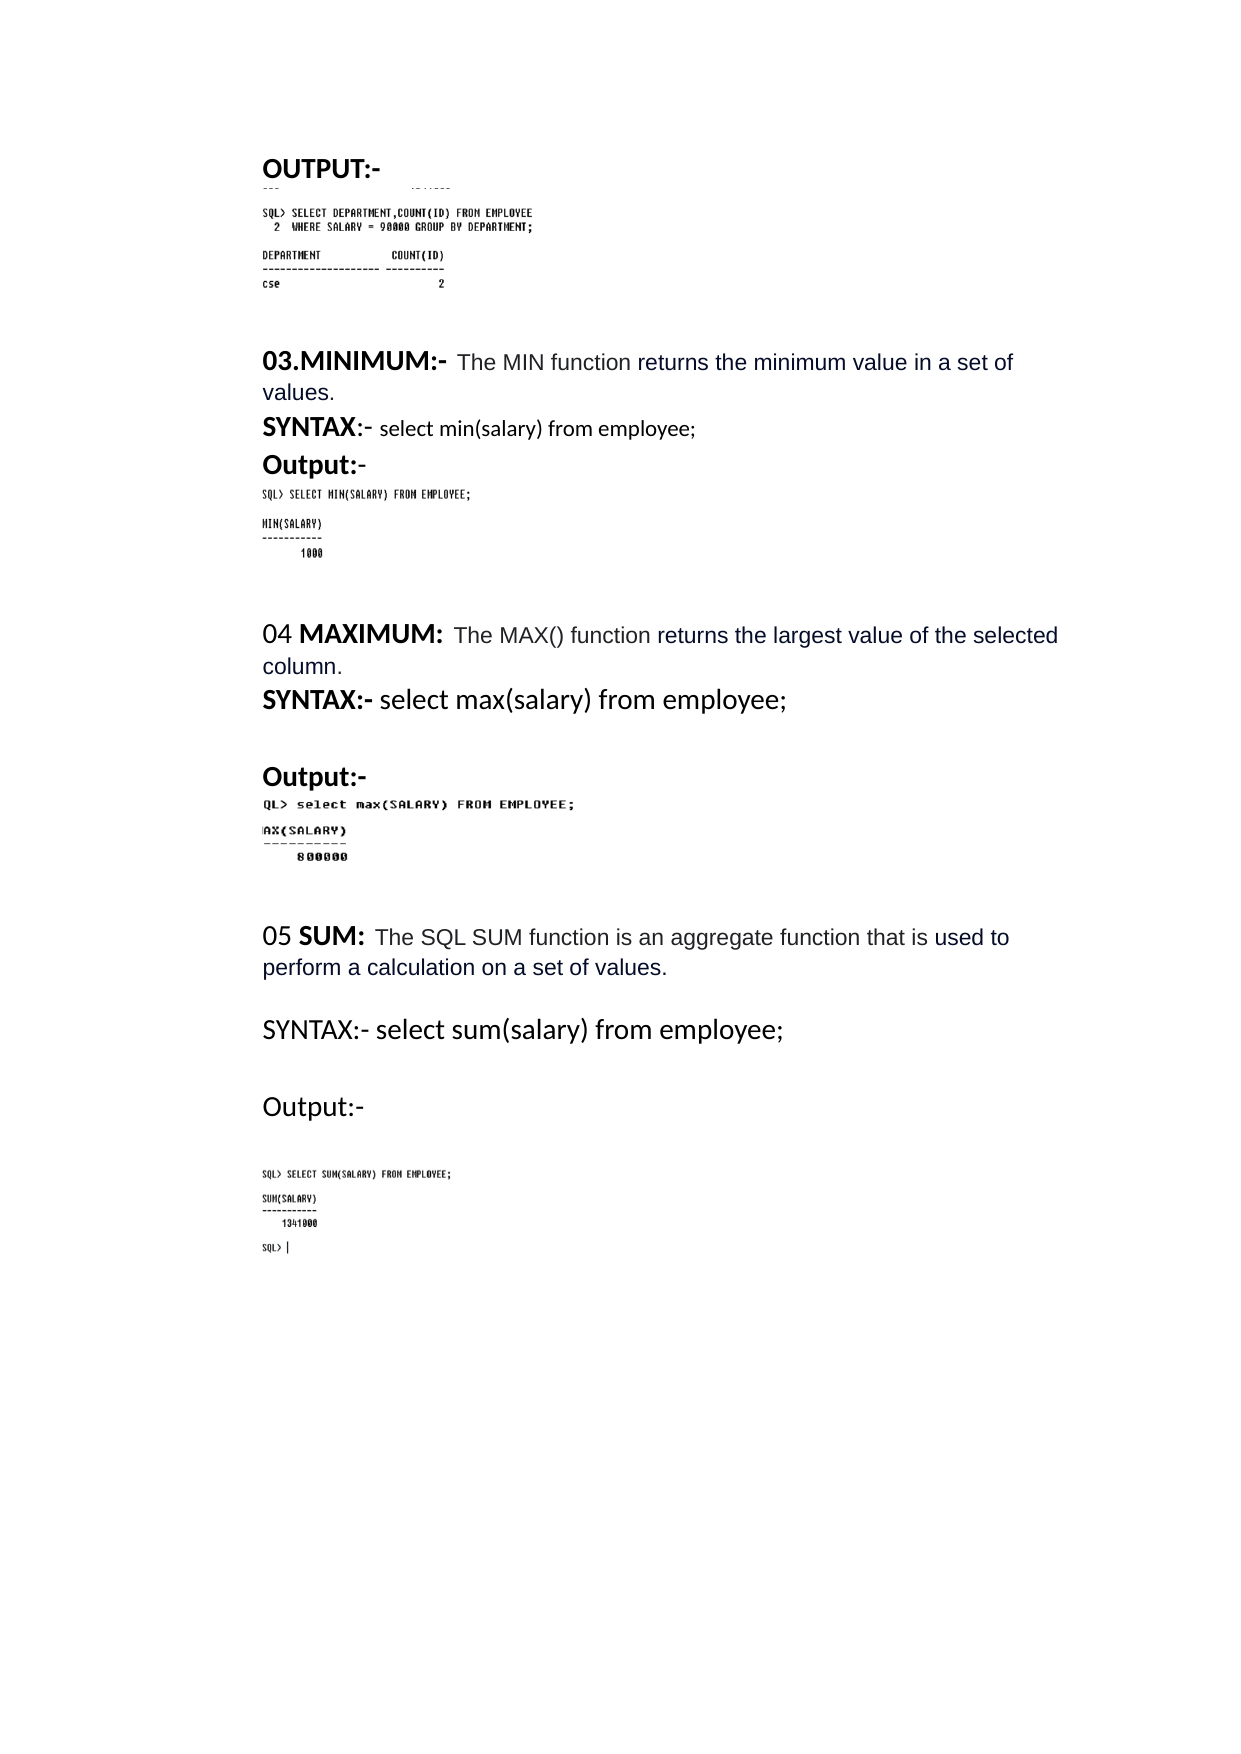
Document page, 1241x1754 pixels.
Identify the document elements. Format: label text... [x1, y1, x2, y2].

list Output:- [262, 1088, 1090, 1124]
list OUTPUT:- [262, 150, 1090, 186]
picture [262, 188, 872, 301]
list 05 SUM: The SQL SUM function is an aggregate function that is used to perform a calculation on a set of values. [262, 917, 1090, 981]
picture [262, 1165, 1112, 1257]
list SYNTAX:- select max(salary) from employee; [262, 681, 1090, 717]
picture [262, 484, 1066, 575]
list Output:- [262, 758, 1090, 794]
list 03.MINIMUM:- The MIN function returns the minimum value in a set of values. [262, 342, 1090, 406]
picture [262, 796, 841, 876]
list SYNTAX:- select sum(salary) from employee; [262, 1011, 1090, 1047]
list SYNTAX:- select min(salary) from employee; [262, 408, 1090, 443]
list 04 MAXIMUM: The MAX() function returns the largest value of the selected column. [262, 615, 1090, 679]
list Output:- [262, 446, 1090, 482]
